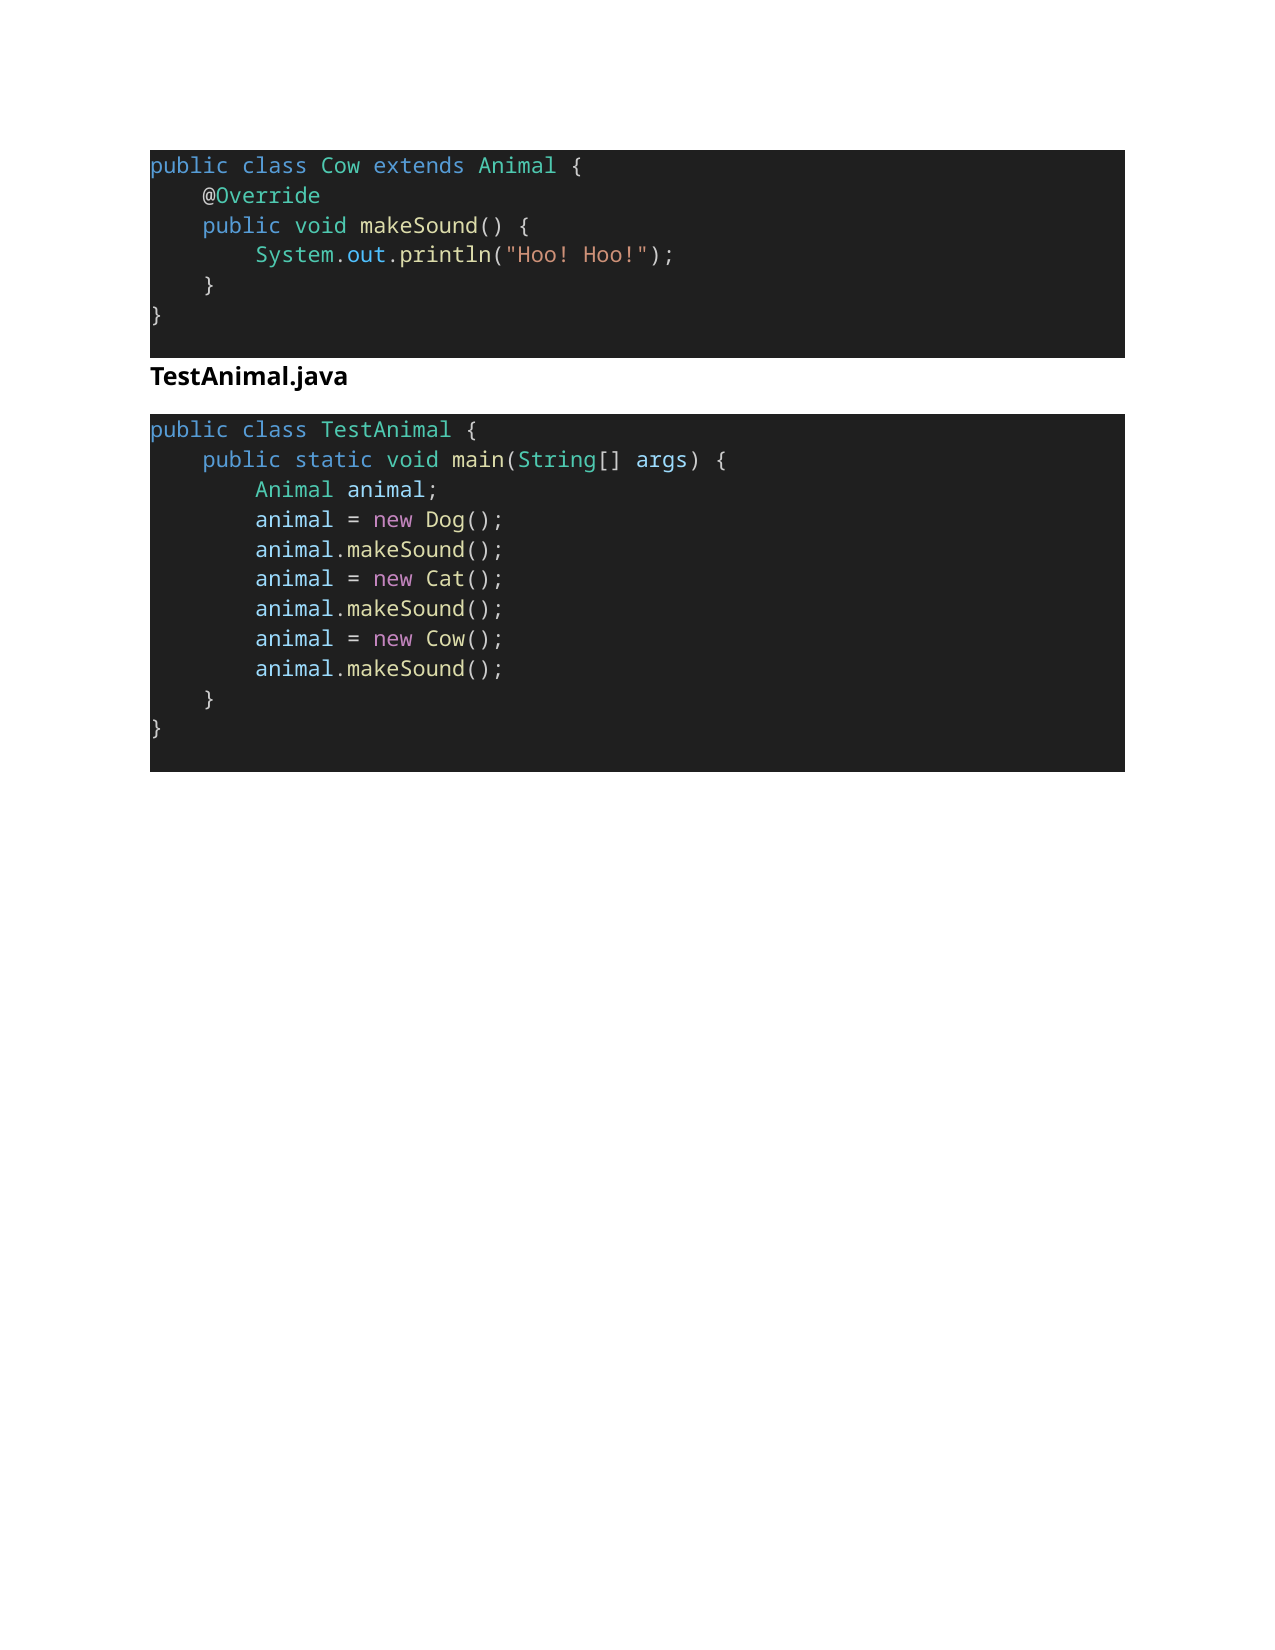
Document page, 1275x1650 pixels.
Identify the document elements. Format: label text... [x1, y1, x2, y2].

text TestAnimal.java [150, 358, 1125, 393]
text animal = new Cow(); [150, 623, 1125, 653]
text } [150, 269, 1125, 299]
text animal = new Cat(); [150, 563, 1125, 593]
text public class Cow extends Animal { [150, 150, 1125, 180]
text animal.makeSound(); [150, 593, 1125, 623]
text public void makeSound() { [150, 209, 1125, 239]
text } [150, 299, 1125, 329]
text animal = new Dog(); [150, 504, 1125, 533]
text } [150, 682, 1125, 712]
text public class TestAnimal { [150, 414, 1125, 444]
text Animal animal; [150, 474, 1125, 504]
text public static void main(String[] args) { [150, 444, 1125, 474]
text } [150, 712, 1125, 742]
text animal.makeSound(); [150, 533, 1125, 563]
text @Override [150, 180, 1125, 209]
text System.out.println("Hoo! Hoo!"); [150, 239, 1125, 269]
text animal.makeSound(); [150, 653, 1125, 682]
